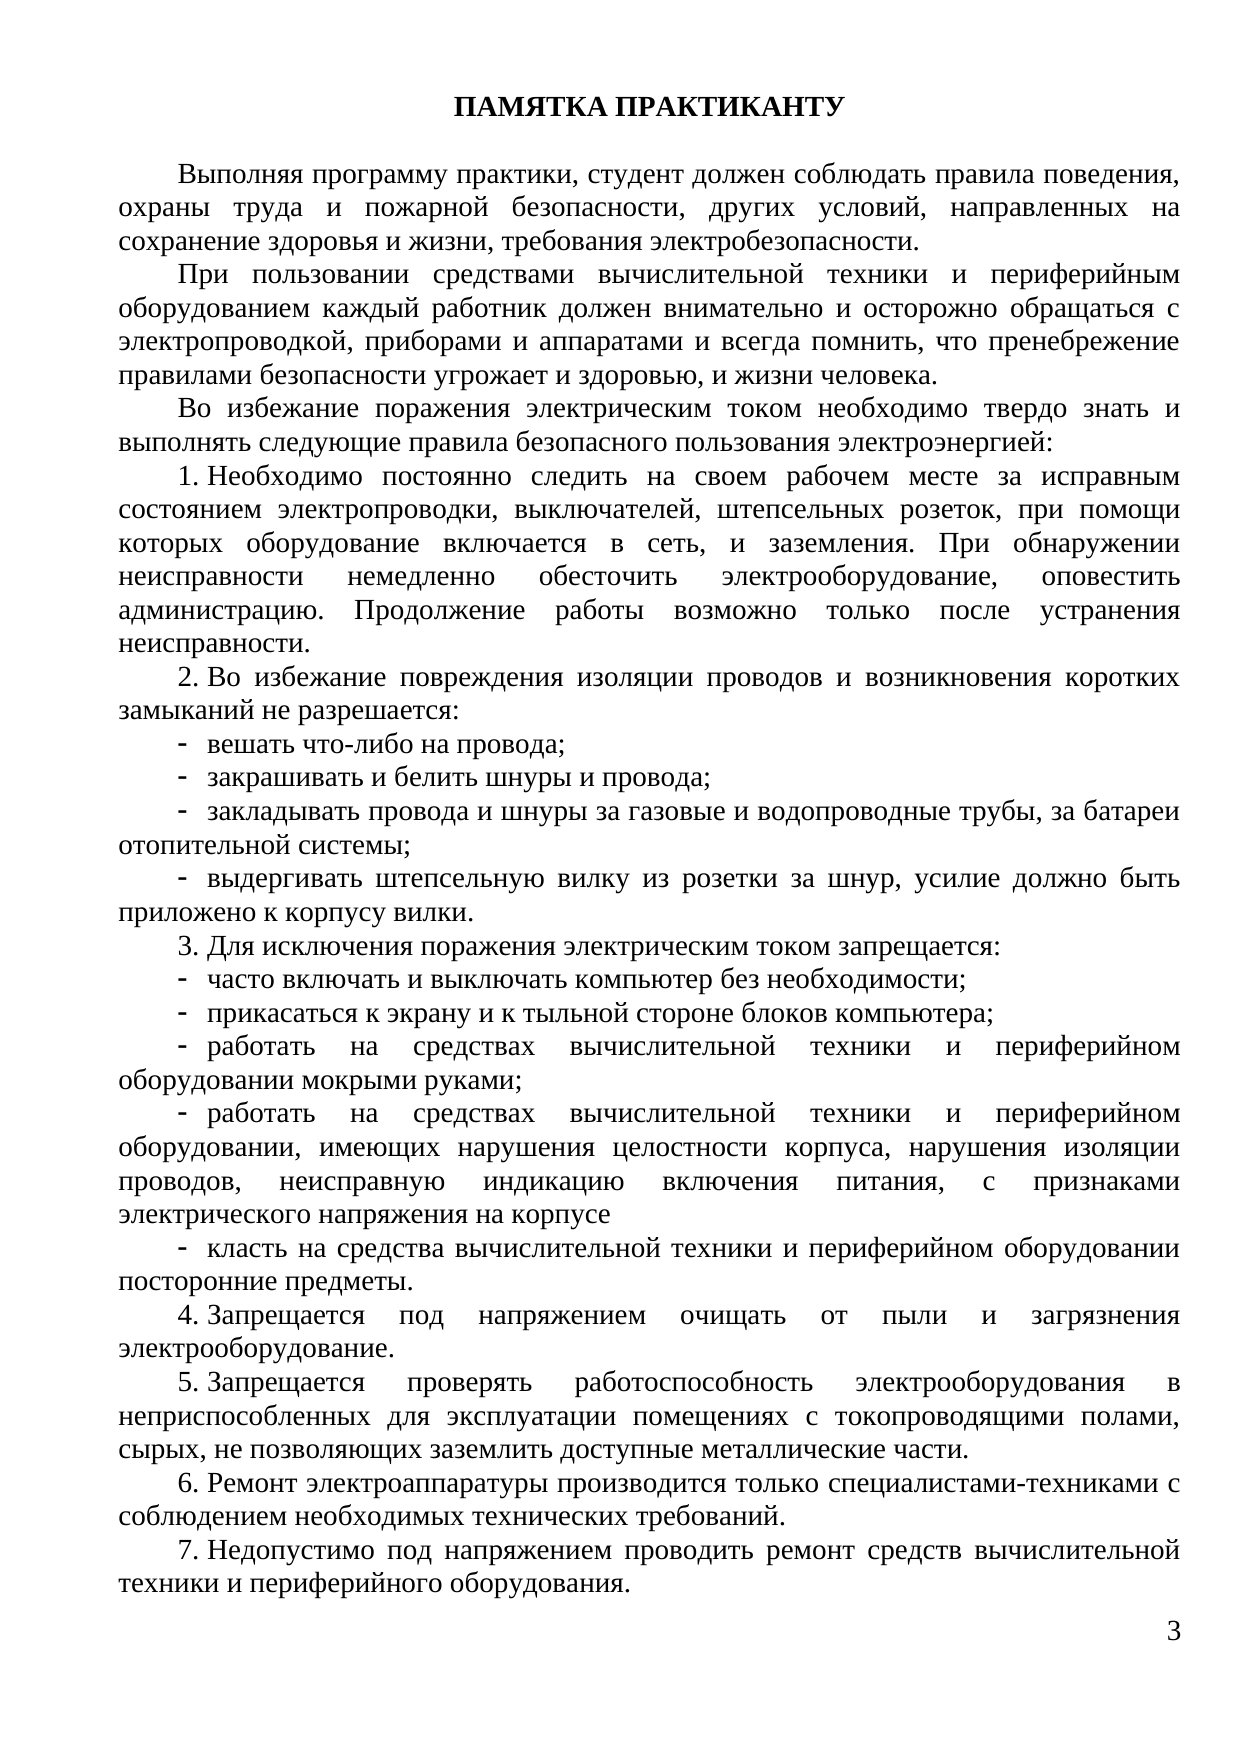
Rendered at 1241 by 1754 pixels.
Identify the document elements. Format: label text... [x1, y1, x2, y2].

list Запрещается проверять работоспособность электрооборудования в неприспособленных для эксплуатации помещениях с токопроводящими полами, сырых, не позволяющих заземлить доступные металлические части. [118, 1364, 1181, 1465]
list прикасаться к экрану и к тыльной стороне блоков компьютера; [118, 995, 1181, 1028]
text При пользовании средствами вычислительной техники и периферийным оборудованием каждый работник должен внимательно и осторожно обращаться с электропроводкой, приборами и аппаратами и всегда помнить, что пренебрежение правилами безопасности угрожает и здоровью, и жизни человека. [118, 256, 1181, 391]
list работать на средствах вычислительной техники и периферийном оборудовании мокрыми руками; [118, 1028, 1181, 1096]
list Во избежание повреждения изоляции проводов и возникновения коротких замыканий не разрешается: [118, 659, 1181, 726]
list Необходимо постоянно следить на своем рабочем месте за исправным состоянием электропроводки, выключателей, штепсельных розеток, при помощи которых оборудование включается в сеть, и заземления. При обнаружении неисправности немедленно обесточить электрооборудование, оповестить администрацию. Продолжение работы возможно только после устранения неисправности. [118, 458, 1181, 659]
list Запрещается под напряжением очищать от пыли и загрязнения электрооборудование. [118, 1297, 1181, 1364]
list работать на средствах вычислительной техники и периферийном оборудовании, имеющих нарушения целостности корпуса, нарушения изоляции проводов, неисправную индикацию включения питания, с признаками электрического напряжения на корпусе [118, 1096, 1181, 1230]
list Для исключения поражения электрическим током запрещается: [118, 928, 1181, 961]
list выдергивать штепсельную вилку из розетки за шнур, усилие должно быть приложено к корпусу вилки. [118, 860, 1181, 928]
list Недопустимо под напряжением проводить ремонт средств вычислительной техники и периферийного оборудования. [118, 1532, 1181, 1599]
list класть на средства вычислительной техники и периферийном оборудовании посторонние предметы. [118, 1230, 1181, 1297]
list закрашивать и белить шнуры и провода; [118, 759, 1181, 793]
text Во избежание поражения электрическим током необходимо твердо знать и выполнять следующие правила безопасного пользования электроэнергией: [118, 391, 1181, 458]
list Ремонт электроаппаратуры производится только специалистами-техниками с соблюдением необходимых технических требований. [118, 1465, 1181, 1532]
list закладывать провода и шнуры за газовые и водопроводные трубы, за батареи отопительной системы; [118, 793, 1181, 860]
list часто включать и выключать компьютер без необходимости; [118, 961, 1181, 995]
text ПАМЯТКА ПРАКТИКАНТУ [118, 89, 1181, 122]
list вешать что-либо на провода; [118, 726, 1181, 759]
text Выполняя программу практики, студент должен соблюдать правила поведения, охраны труда и пожарной безопасности, других условий, направленных на сохранение здоровья и жизни, требования электробезопасности. [118, 156, 1181, 256]
